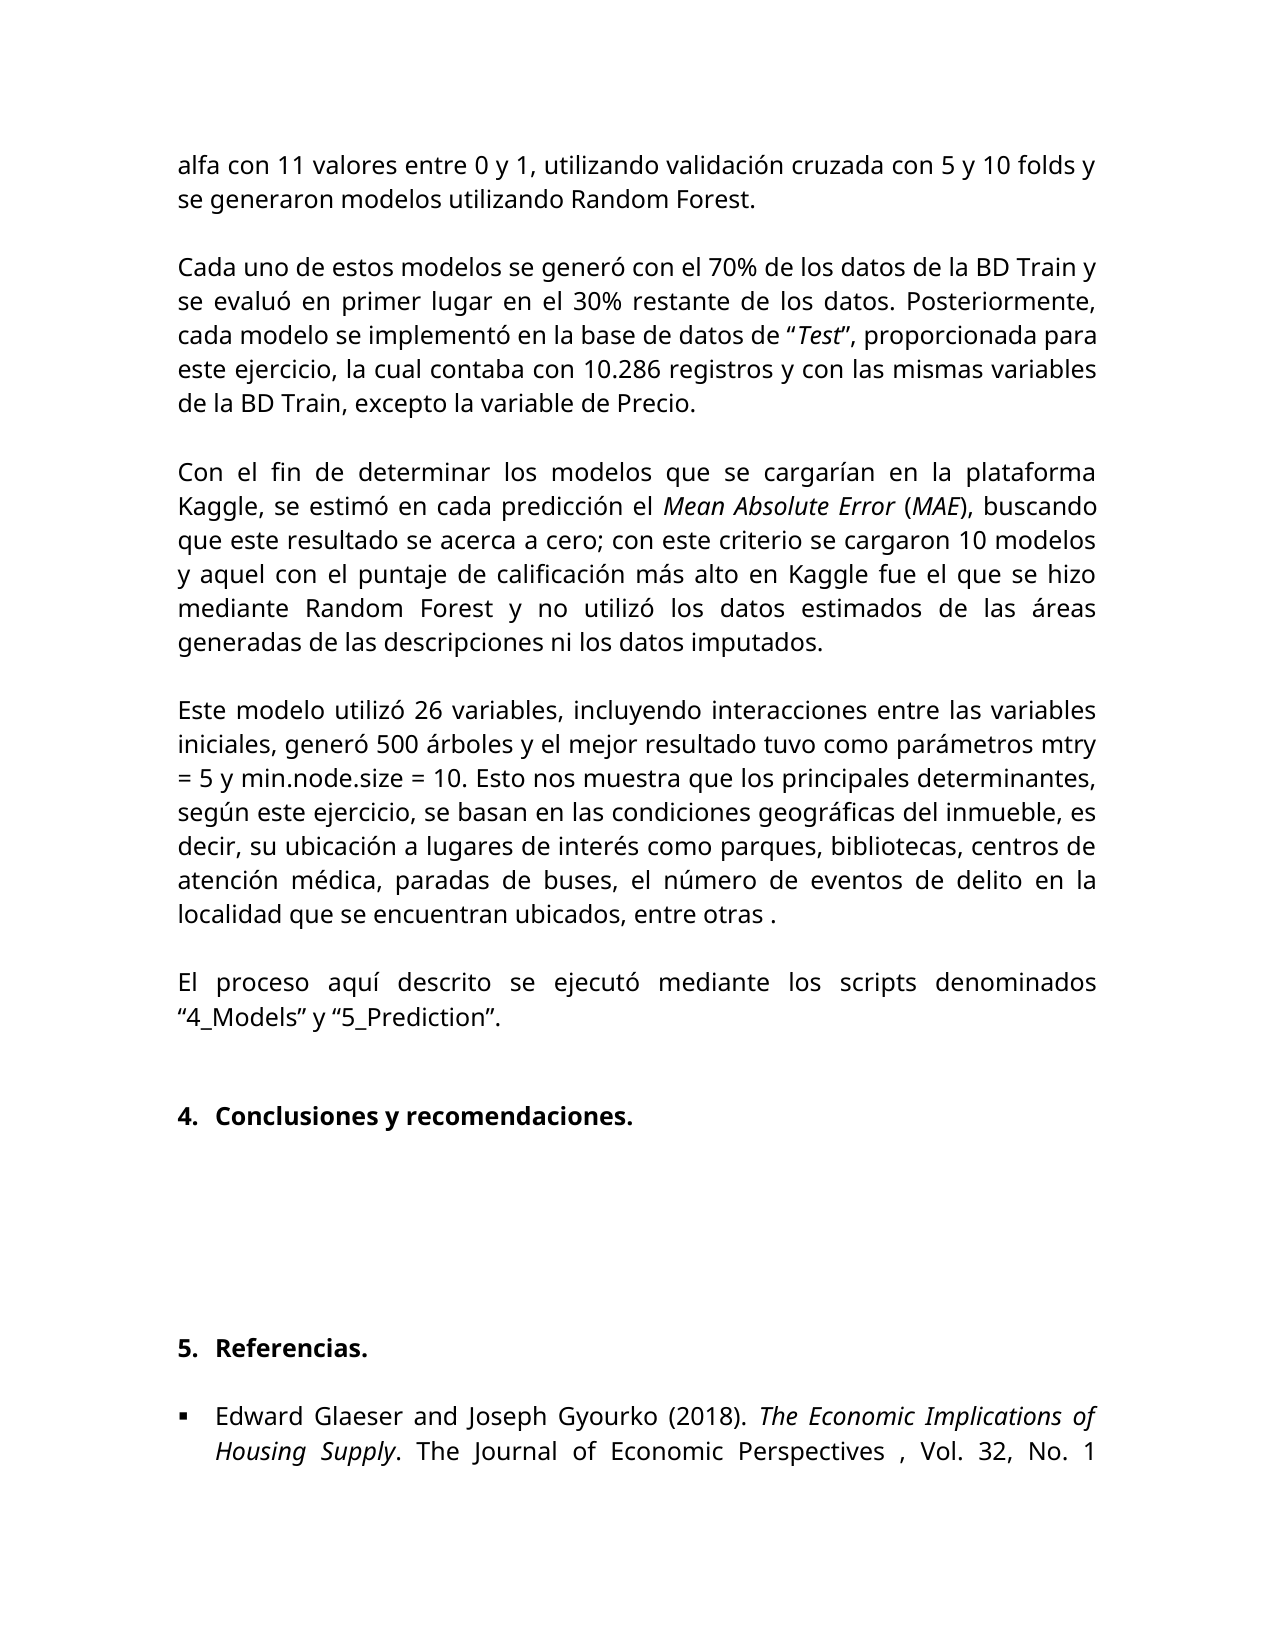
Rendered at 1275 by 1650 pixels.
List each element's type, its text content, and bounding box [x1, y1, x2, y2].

text Cada uno de estos modelos se generó con el 70% de los datos de la BD Train y se evaluó en primer lugar en el 30% restante de los datos. Posteriormente, cada modelo se implementó en la base de datos de “Test”, proporcionada para este ejercicio, la cual contaba con 10.286 registros y con las mismas variables de la BD Train, excepto la variable de Precio. [177, 250, 1098, 420]
text Este modelo utilizó 26 variables, incluyendo interacciones entre las variables iniciales, generó 500 árboles y el mejor resultado tuvo como parámetros mtry = 5 y min.node.size = 10. Esto nos muestra que los principales determinantes, según este ejercicio, se basan en las condiciones geográficas del inmueble, es decir, su ubicación a lugares de interés como parques, bibliotecas, centros de atención médica, paradas de buses, el número de eventos de delito en la localidad que se encuentran ubicados, entre otras . [177, 693, 1098, 931]
text El proceso aquí descrito se ejecutó mediante los scripts denominados “4_Models” y “5_Prediction”. [177, 965, 1098, 1033]
list Conclusiones y recomendaciones. [177, 1098, 1098, 1133]
list Referencias. [177, 1331, 1098, 1365]
text Con el fin de determinar los modelos que se cargarían en la plataforma Kaggle, se estimó en cada predicción el Mean Absolute Error (MAE), buscando que este resultado se acerca a cero; con este criterio se cargaron 10 modelos y aquel con el puntaje de calificación más alto en Kaggle fue el que se hizo mediante Random Forest y no utilizó los datos estimados de las áreas generadas de las descripciones ni los datos imputados. [177, 454, 1098, 658]
